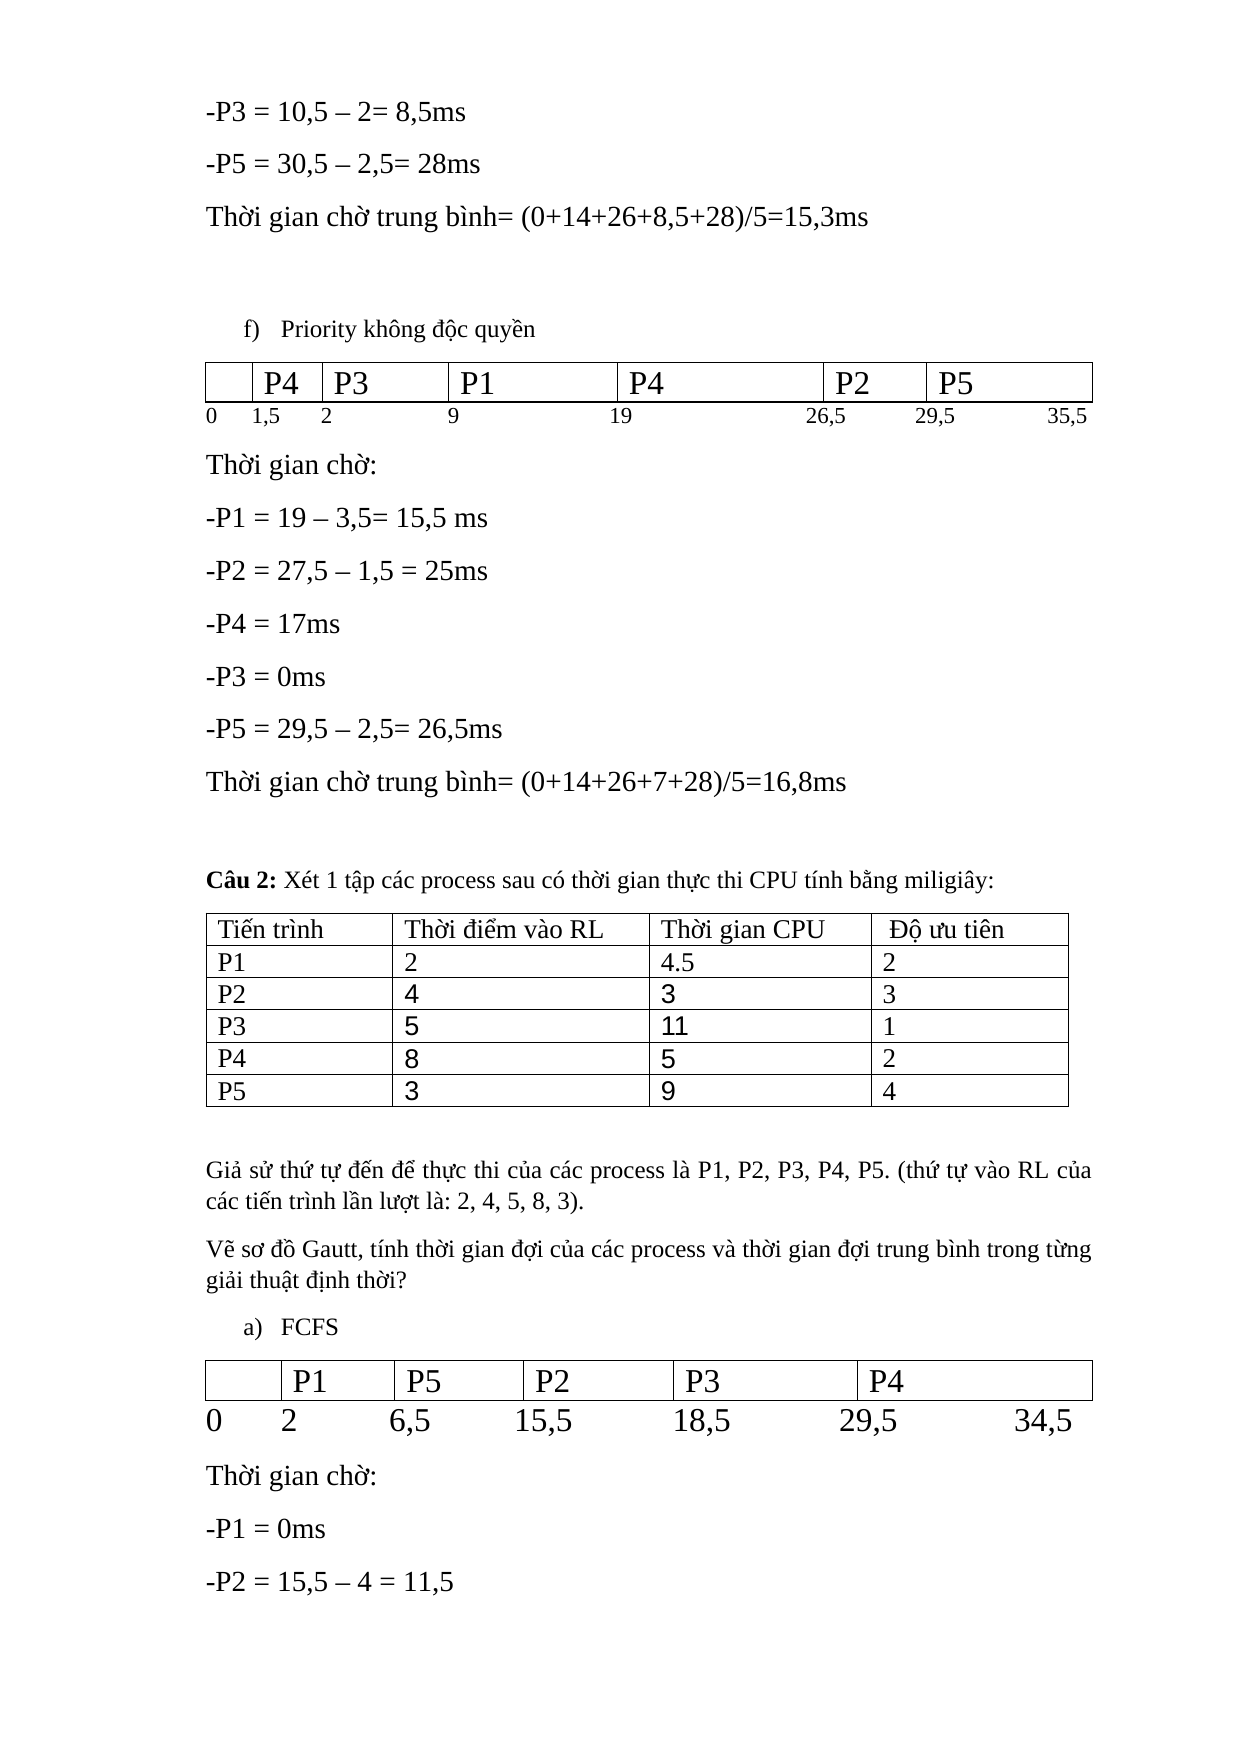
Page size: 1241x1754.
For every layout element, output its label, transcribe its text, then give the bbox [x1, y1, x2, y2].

text Thời gian chờ: [206, 1458, 1093, 1492]
table_header Tiến trình [207, 914, 392, 945]
table_header P4 [618, 363, 823, 401]
table_cell 4 [872, 1075, 1068, 1106]
table_header P4 [858, 1361, 1092, 1399]
text Câu 2: Xét 1 tập các process sau có thời gian thực thi CPU tính bằng miligiây: [206, 865, 1093, 894]
text -P2 = 15,5 – 4 = 11,5 [206, 1564, 1093, 1598]
table_header Thời điểm vào RL [393, 914, 649, 945]
table_cell 4 [393, 978, 649, 1009]
list FCFS [243, 1312, 1093, 1341]
table_cell 3 [650, 978, 871, 1009]
table_cell 2 [872, 946, 1068, 977]
table_header P1 [282, 1361, 394, 1399]
table_cell 2 [872, 1043, 1068, 1074]
text -P5 = 29,5 – 2,5= 26,5ms [206, 712, 1093, 745]
table_cell P2 [207, 978, 392, 1009]
table_cell 8 [393, 1043, 649, 1074]
text Thời gian chờ trung bình= (0+14+26+7+28)/5=16,8ms [206, 764, 1093, 798]
table_cell 3 [393, 1075, 649, 1106]
text Thời gian chờ trung bình= (0+14+26+8,5+28)/5=15,3ms [206, 199, 1093, 233]
table_cell P5 [207, 1075, 392, 1106]
table_header P5 [395, 1361, 523, 1399]
table_header Thời gian CPU [650, 914, 871, 945]
table_header [206, 363, 252, 401]
table_header P5 [927, 363, 1092, 401]
text -P2 = 27,5 – 1,5 = 25ms [206, 553, 1093, 587]
table_header P3 [674, 1361, 857, 1399]
table_cell 3 [872, 978, 1068, 1009]
table_header P3 [323, 363, 448, 401]
table_cell 5 [393, 1010, 649, 1042]
table_cell 11 [650, 1010, 871, 1042]
text 0 1,5 2 9 19 26,5 29,5 35,5 [206, 403, 1093, 429]
table_cell P1 [207, 946, 392, 977]
text -P3 = 10,5 – 2= 8,5ms [206, 94, 1093, 127]
table_header [206, 1361, 281, 1399]
text Vẽ sơ đồ Gautt, tính thời gian đợi của các process và thời gian đợi trung bình trong từng giải thuật định thời? [206, 1234, 1093, 1293]
table_cell P3 [207, 1010, 392, 1042]
table_header P2 [524, 1361, 673, 1399]
text 0 2 6,5 15,5 18,5 29,5 34,5 [206, 1401, 1093, 1439]
table_cell 1 [872, 1010, 1068, 1042]
text -P3 = 0ms [206, 659, 1093, 692]
text -P1 = 0ms [206, 1511, 1093, 1545]
table_cell 9 [650, 1075, 871, 1106]
table_cell 5 [650, 1043, 871, 1074]
table_header Độ ưu tiên [872, 914, 1068, 945]
text Thời gian chờ: [206, 447, 1093, 481]
text -P4 = 17ms [206, 606, 1093, 639]
table_cell 2 [393, 946, 649, 977]
table_cell 4.5 [650, 946, 871, 977]
list Priority không độc quyền [243, 314, 1093, 343]
text -P5 = 30,5 – 2,5= 28ms [206, 147, 1093, 180]
table_cell P4 [207, 1043, 392, 1074]
text Giả sử thứ tự đến để thực thi của các process là P1, P2, P3, P4, P5. (thứ tự vào RL của các tiến trình lần lượt là: 2, 4, 5, 8, 3). [206, 1155, 1093, 1215]
text -P1 = 19 – 3,5= 15,5 ms [206, 500, 1093, 534]
table_header P4 [253, 363, 322, 401]
table_header P1 [449, 363, 617, 401]
table_header P2 [824, 363, 926, 401]
